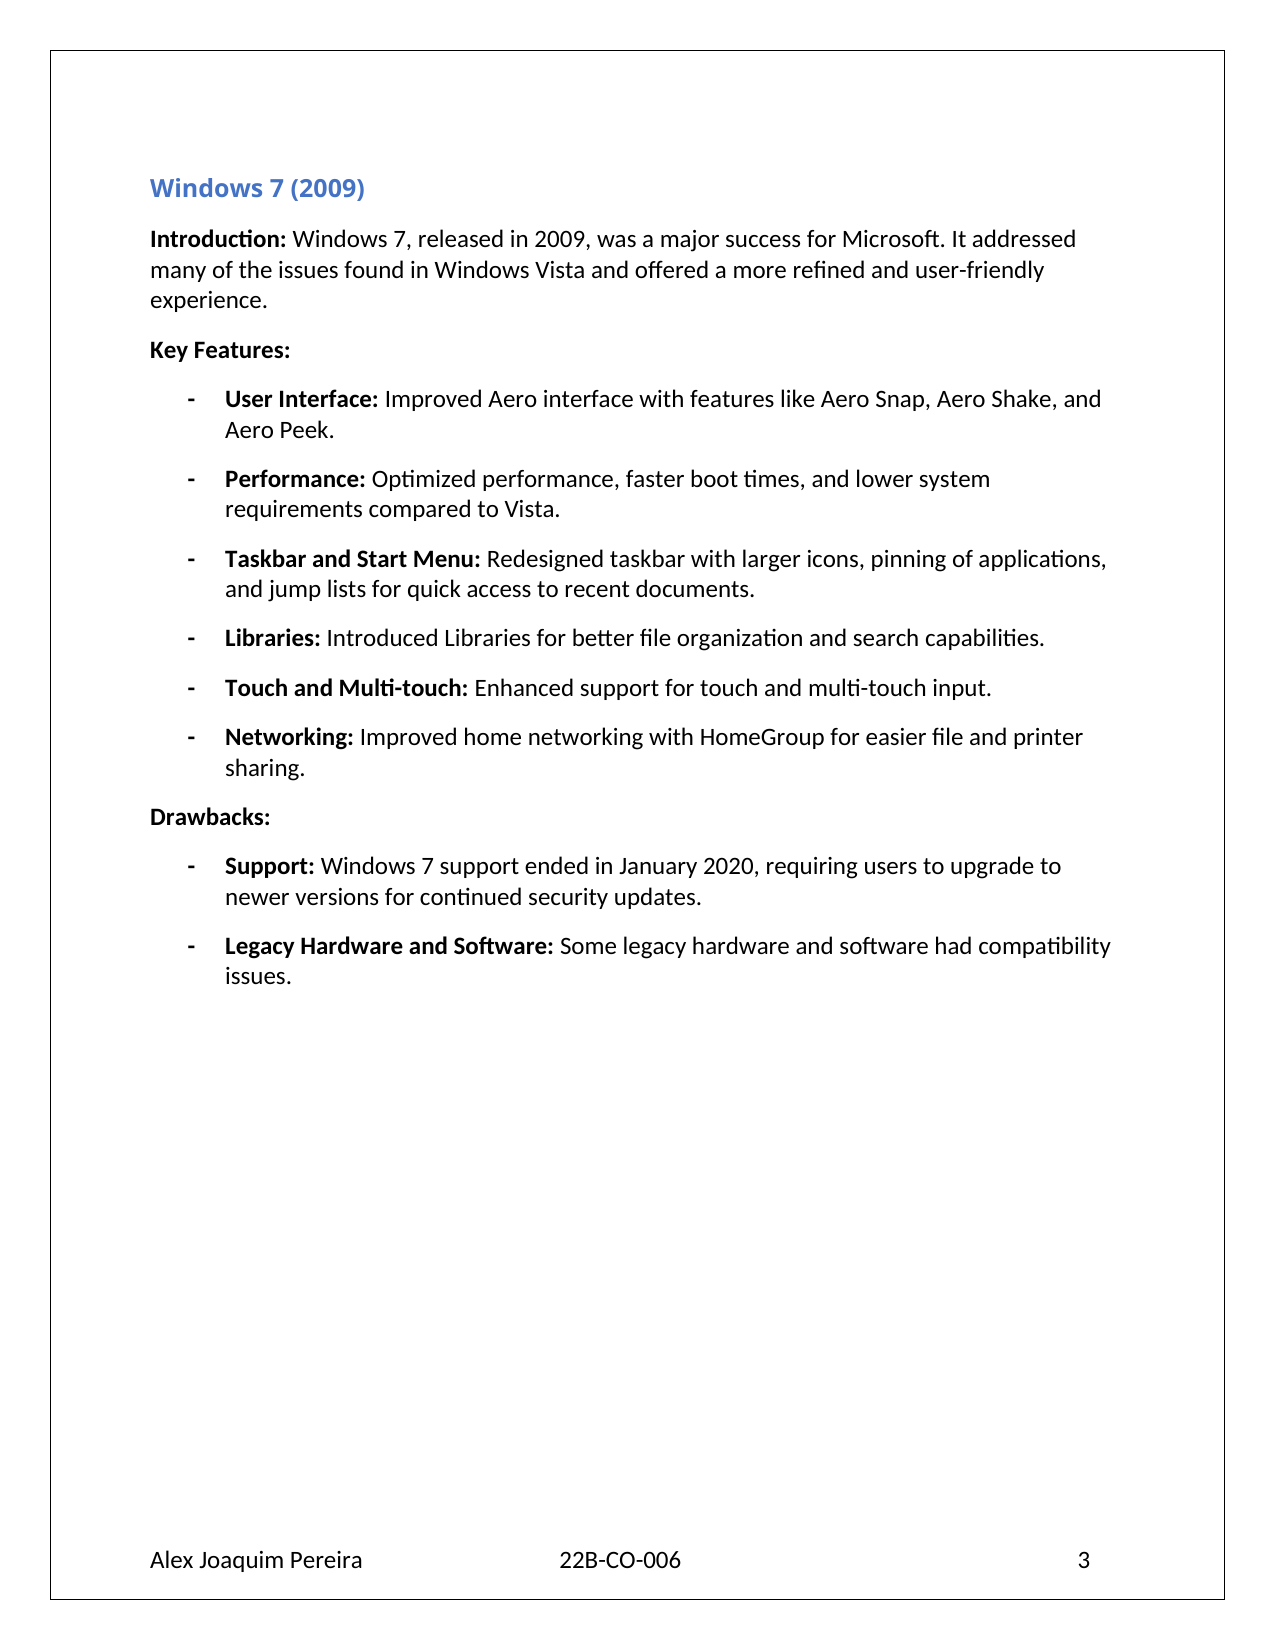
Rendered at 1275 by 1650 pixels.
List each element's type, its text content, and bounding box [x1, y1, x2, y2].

list Legacy Hardware and Software: Some legacy hardware and software had compatibility issues. [187, 930, 1125, 991]
text Introduction: Windows 7, released in 2009, was a major success for Microsoft. It addressed many of the issues found in Windows Vista and offered a more refined and user-friendly experience. [150, 224, 1125, 315]
list Touch and Multi-touch: Enhanced support for touch and multi-touch input. [187, 672, 1125, 702]
list Performance: Optimized performance, faster boot times, and lower system requirements compared to Vista. [187, 463, 1125, 524]
subtitle Windows 7 (2009) [150, 171, 1125, 205]
text Drawbacks: [150, 801, 1125, 831]
list Libraries: Introduced Libraries for better file organization and search capabilities. [187, 623, 1125, 653]
text Key Features: [150, 334, 1125, 364]
list User Interface: Improved Aero interface with features like Aero Snap, Aero Shake, and Aero Peek. [187, 383, 1125, 444]
list Support: Windows 7 support ended in January 2020, requiring users to upgrade to newer versions for continued security updates. [187, 850, 1125, 911]
list Networking: Improved home networking with HomeGroup for easier file and printer sharing. [187, 721, 1125, 782]
list Taskbar and Start Menu: Redesigned taskbar with larger icons, pinning of applications, and jump lists for quick access to recent documents. [187, 543, 1125, 604]
